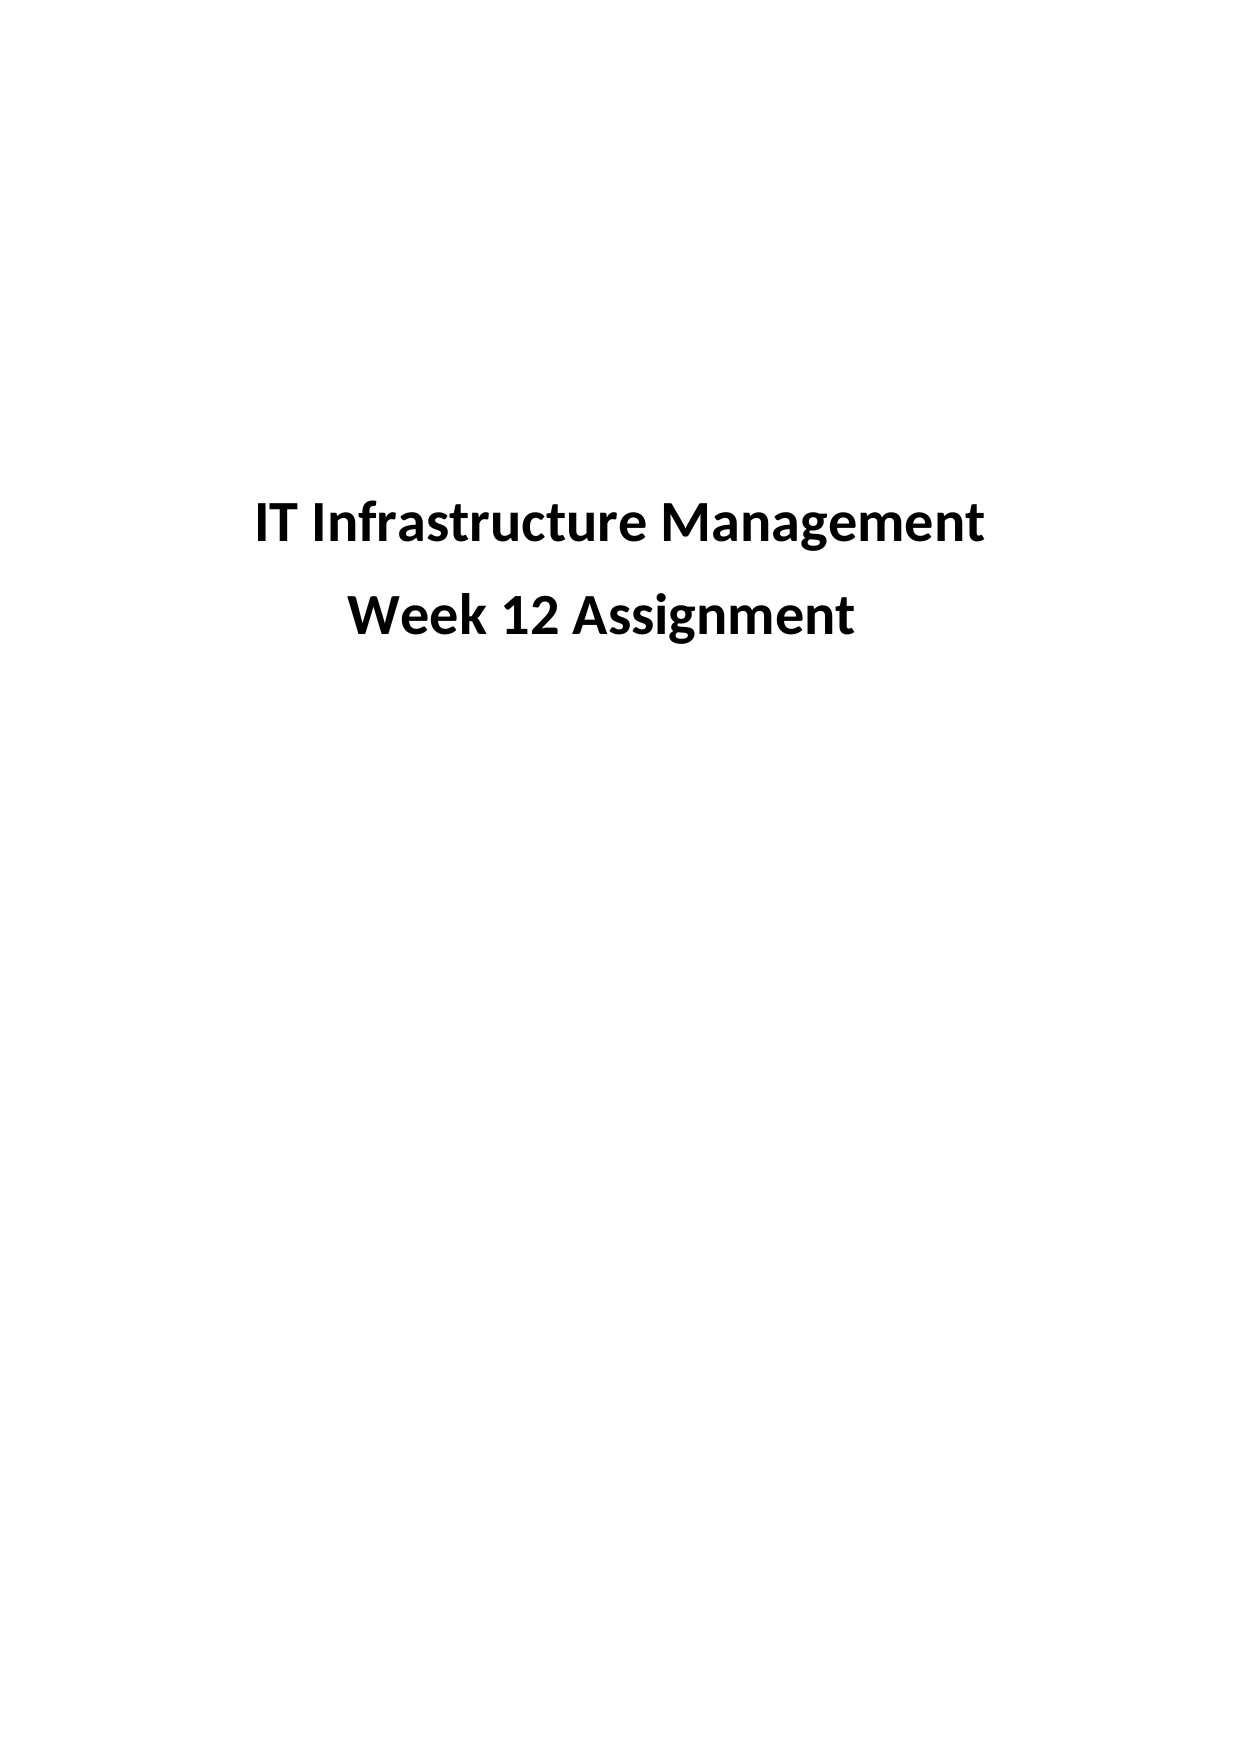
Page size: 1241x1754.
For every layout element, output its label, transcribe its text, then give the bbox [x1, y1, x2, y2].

text IT Infrastructure Management [150, 484, 1090, 556]
text Week 12 Assignment [150, 578, 1090, 649]
